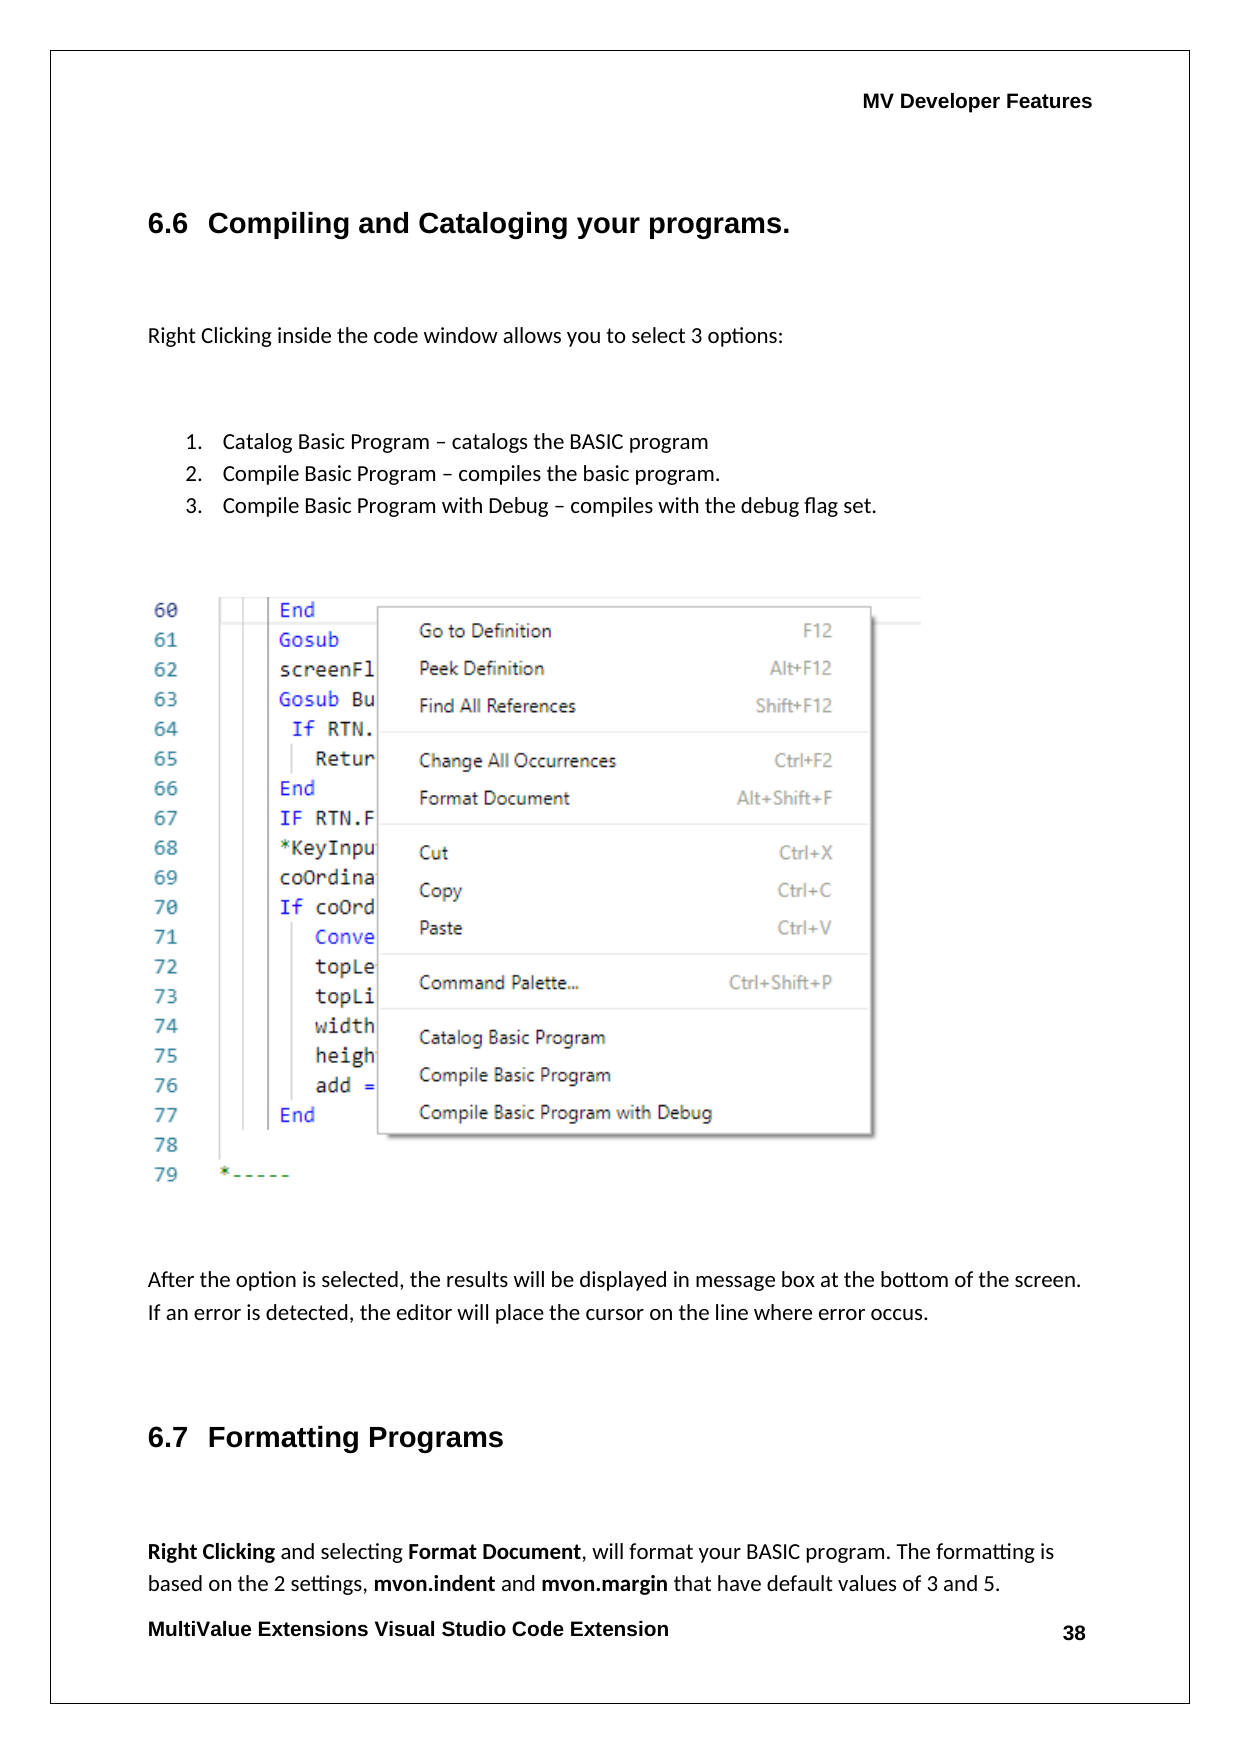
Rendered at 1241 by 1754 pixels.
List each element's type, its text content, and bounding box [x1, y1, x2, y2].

text Right Clicking and selecting Format Document, will format your BASIC program. The formatting is based on the 2 settings, mvon.indent and mvon.margin that have default values of 3 and 5. [148, 1537, 1093, 1597]
list Catalog Basic Program – catalogs the BASIC program [185, 427, 1093, 455]
picture [147, 597, 922, 1188]
list Compile Basic Program – compiles the basic program. [185, 459, 1093, 487]
list Compile Basic Program with Debug – compiles with the debug flag set. [185, 491, 1093, 519]
text After the option is selected, the results will be displayed in message box at the bottom of the screen. If an error is detected, the editor will place the cursor on the line where error occus. [148, 1266, 1093, 1326]
subtitle Formatting Programs [148, 1420, 1093, 1454]
subtitle Compiling and Cataloging your programs. [148, 206, 1093, 240]
text Right Clicking inside the code window allows you to select 3 options: [148, 321, 1093, 349]
